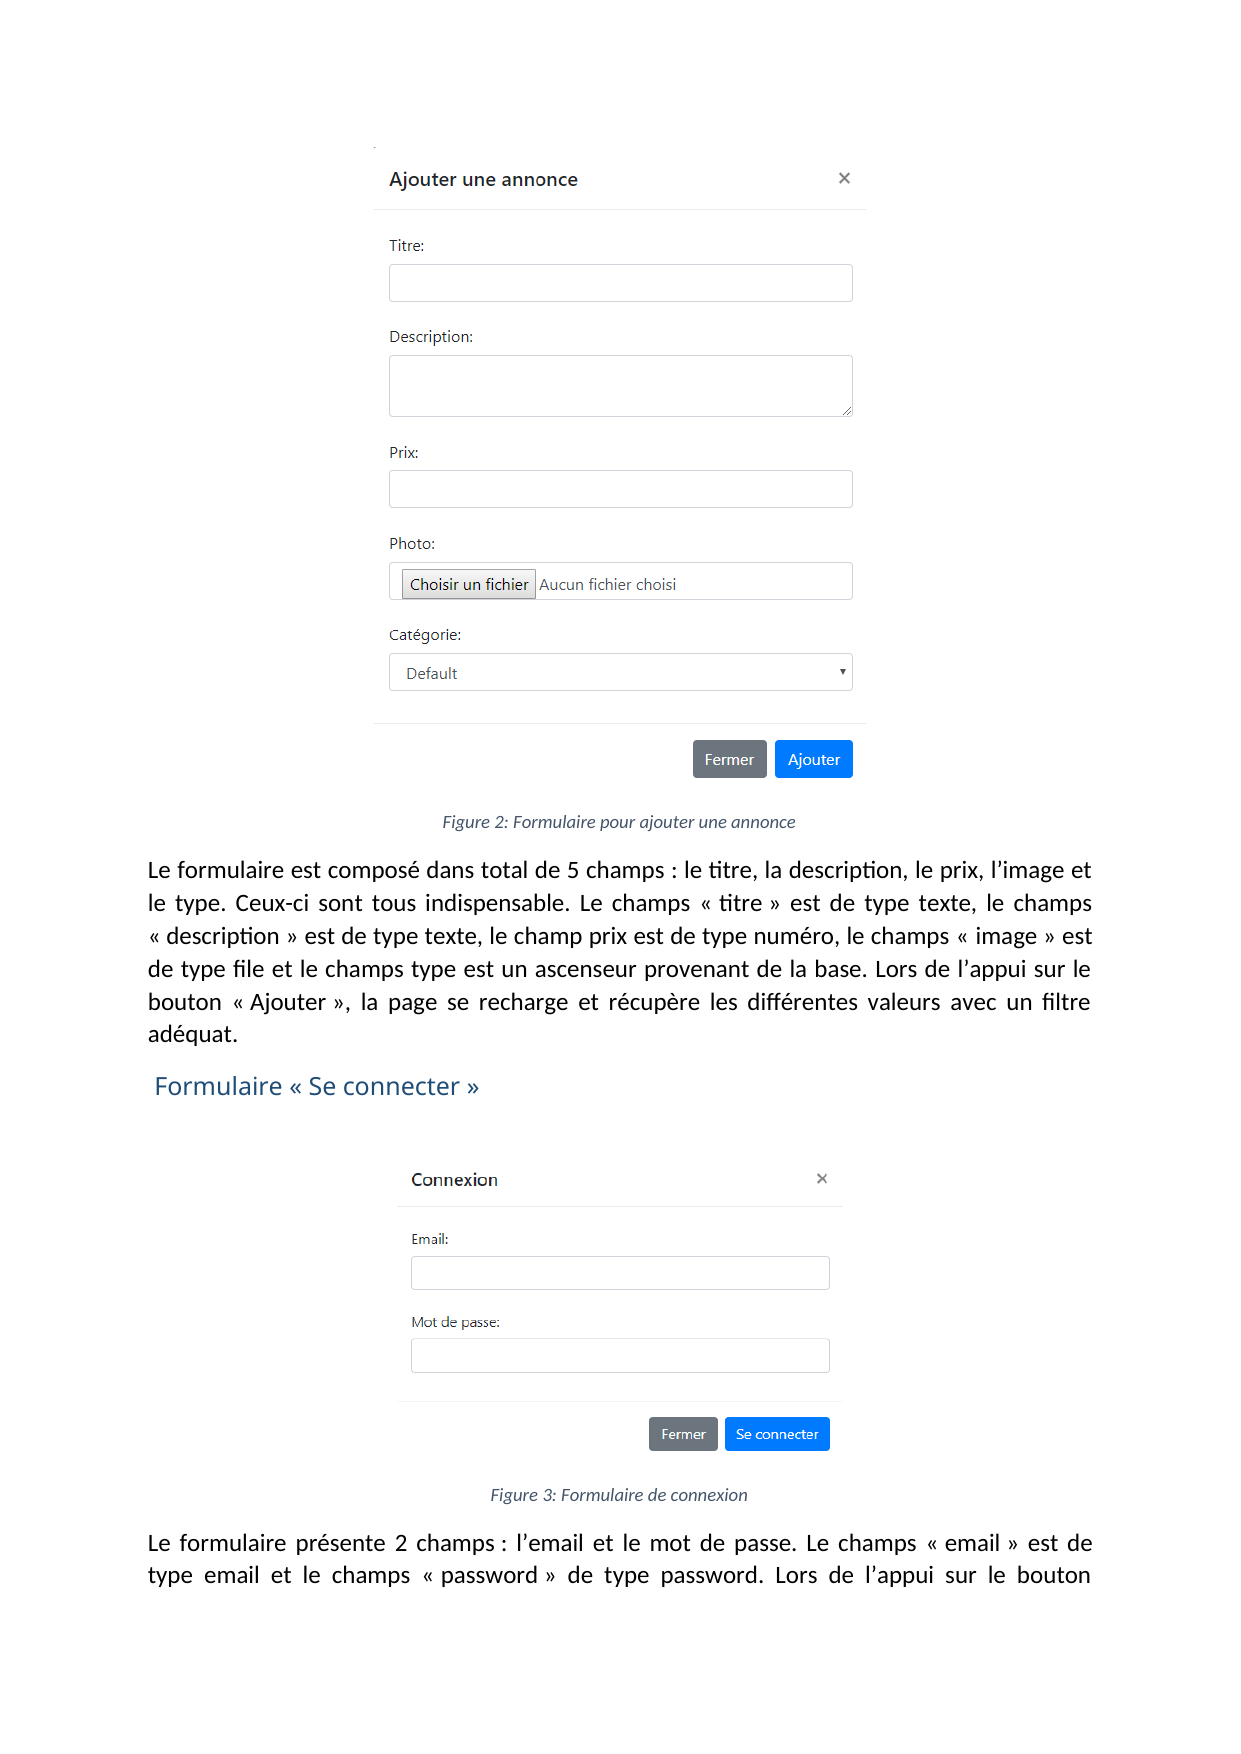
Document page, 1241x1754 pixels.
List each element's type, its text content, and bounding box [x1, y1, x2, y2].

picture [373, 147, 867, 792]
picture [397, 1151, 843, 1464]
text Le formulaire est composé dans total de 5 champs : le titre, la description, le prix, l’image et le type. Ceux-ci sont tous indispensable. Le champs « titre » est de type texte, le champs « description » est de type texte, le champ prix est de type numéro, le champs « image » est de type file et le champs type est un ascenseur provenant de la base. Lors de l’appui sur le bouton « Ajouter », la page se recharge et récupère les différentes valeurs avec un filtre adéquat. [148, 854, 1093, 1049]
subtitle Formulaire « Se connecter » [148, 1068, 1093, 1102]
